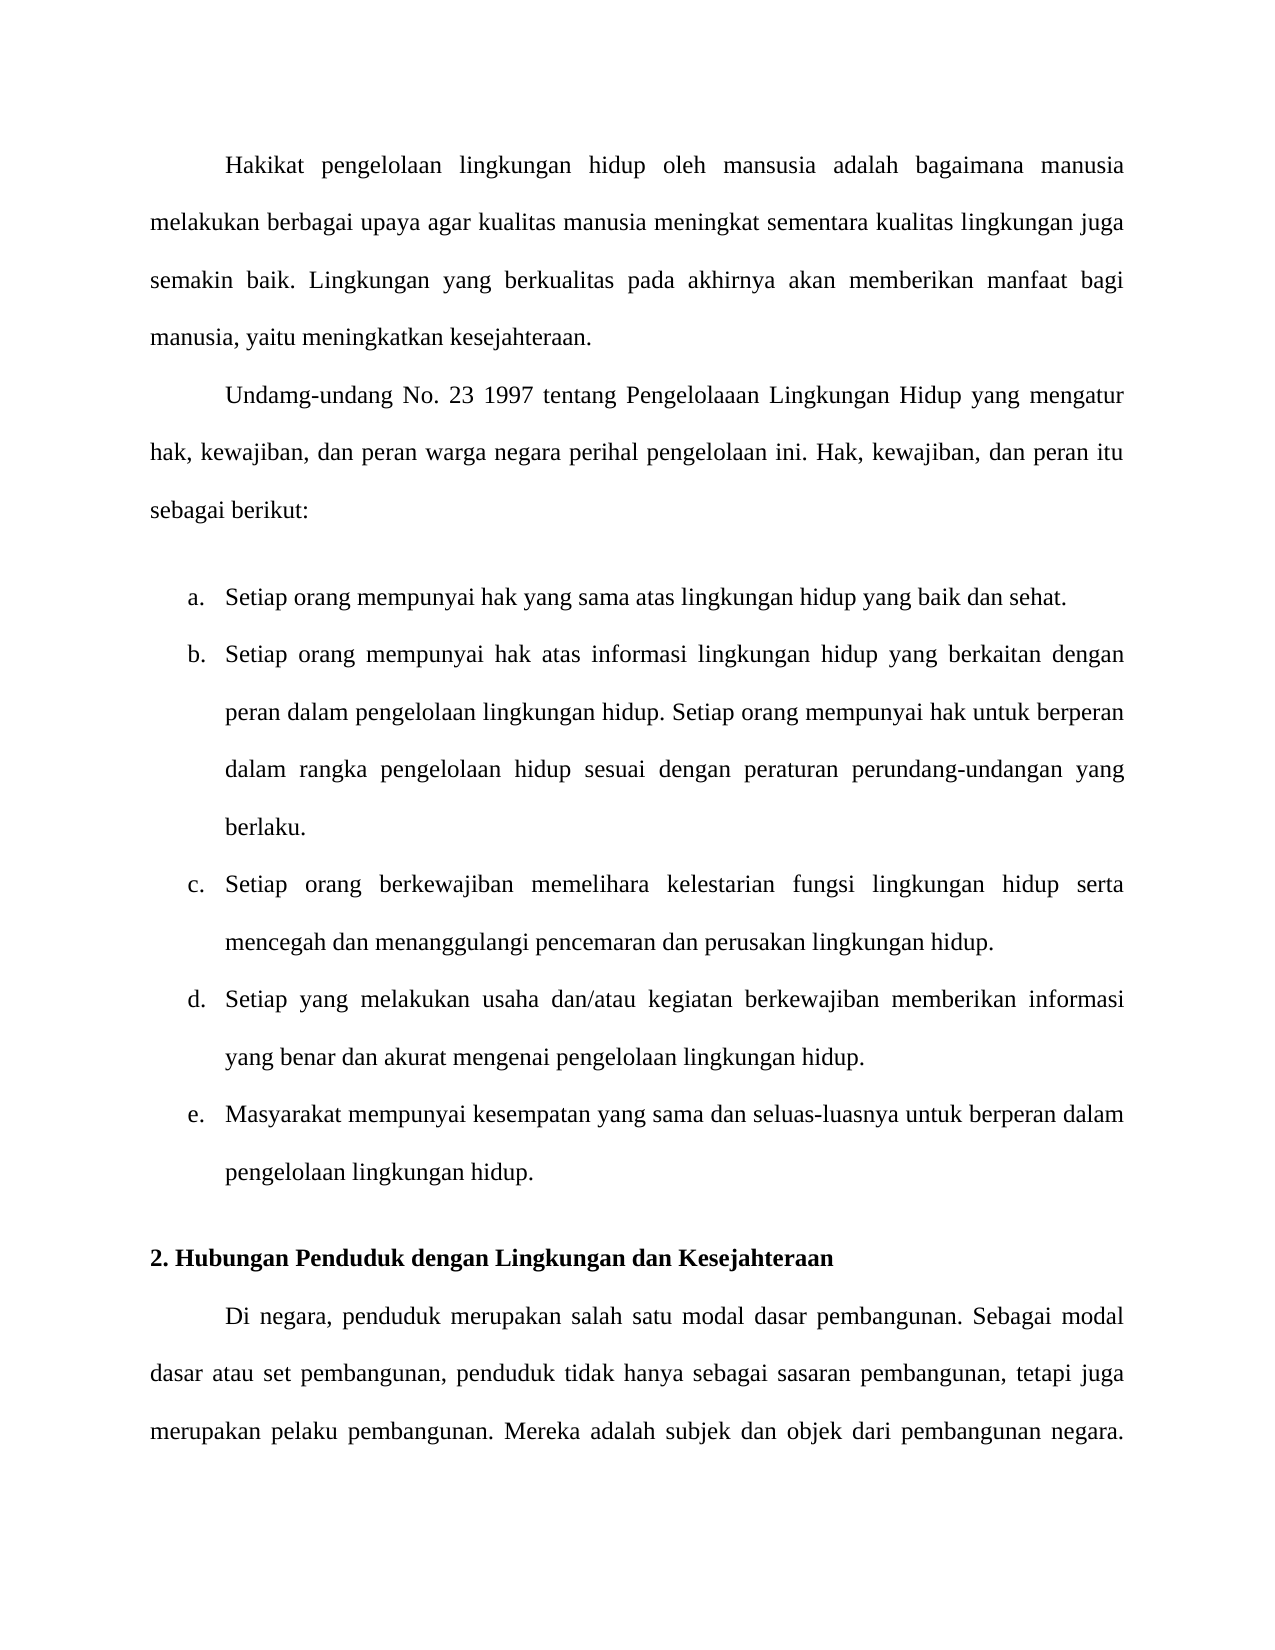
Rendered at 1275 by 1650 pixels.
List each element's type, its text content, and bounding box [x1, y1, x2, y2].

list Setiap yang melakukan usaha dan/atau kegiatan berkewajiban memberikan informasi yang benar dan akurat mengenai pengelolaan lingkungan hidup. [187, 984, 1125, 1070]
text Hakikat pengelolaan lingkungan hidup oleh mansusia adalah bagaimana manusia melakukan berbagai upaya agar kualitas manusia meningkat sementara kualitas lingkungan juga semakin baik. Lingkungan yang berkualitas pada akhirnya akan memberikan manfaat bagi manusia, yaitu meningkatkan kesejahteraan. [150, 150, 1125, 351]
list Setiap orang mempunyai hak yang sama atas lingkungan hidup yang baik dan sehat. [187, 582, 1125, 610]
list Setiap orang mempunyai hak atas informasi lingkungan hidup yang berkaitan dengan peran dalam pengelolaan lingkungan hidup. Setiap orang mempunyai hak untuk berperan dalam rangka pengelolaan hidup sesuai dengan peraturan perundang-undangan yang berlaku. [187, 639, 1125, 840]
list Setiap orang berkewajiban memelihara kelestarian fungsi lingkungan hidup serta mencegah dan menanggulangi pencemaran dan perusakan lingkungan hidup. [187, 869, 1125, 955]
text Undamg-undang No. 23 1997 tentang Pengelolaaan Lingkungan Hidup yang mengatur hak, kewajiban, dan peran warga negara perihal pengelolaan ini. Hak, kewajiban, dan peran itu sebagai berikut: [150, 380, 1125, 524]
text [150, 1301, 1125, 1444]
list Masyarakat mempunyai kesempatan yang sama dan seluas-luasnya untuk berperan dalam pengelolaan lingkungan hidup. [187, 1099, 1125, 1185]
text 2. Hubungan Penduduk dengan Lingkungan dan Kesejahteraan [150, 1243, 1125, 1272]
